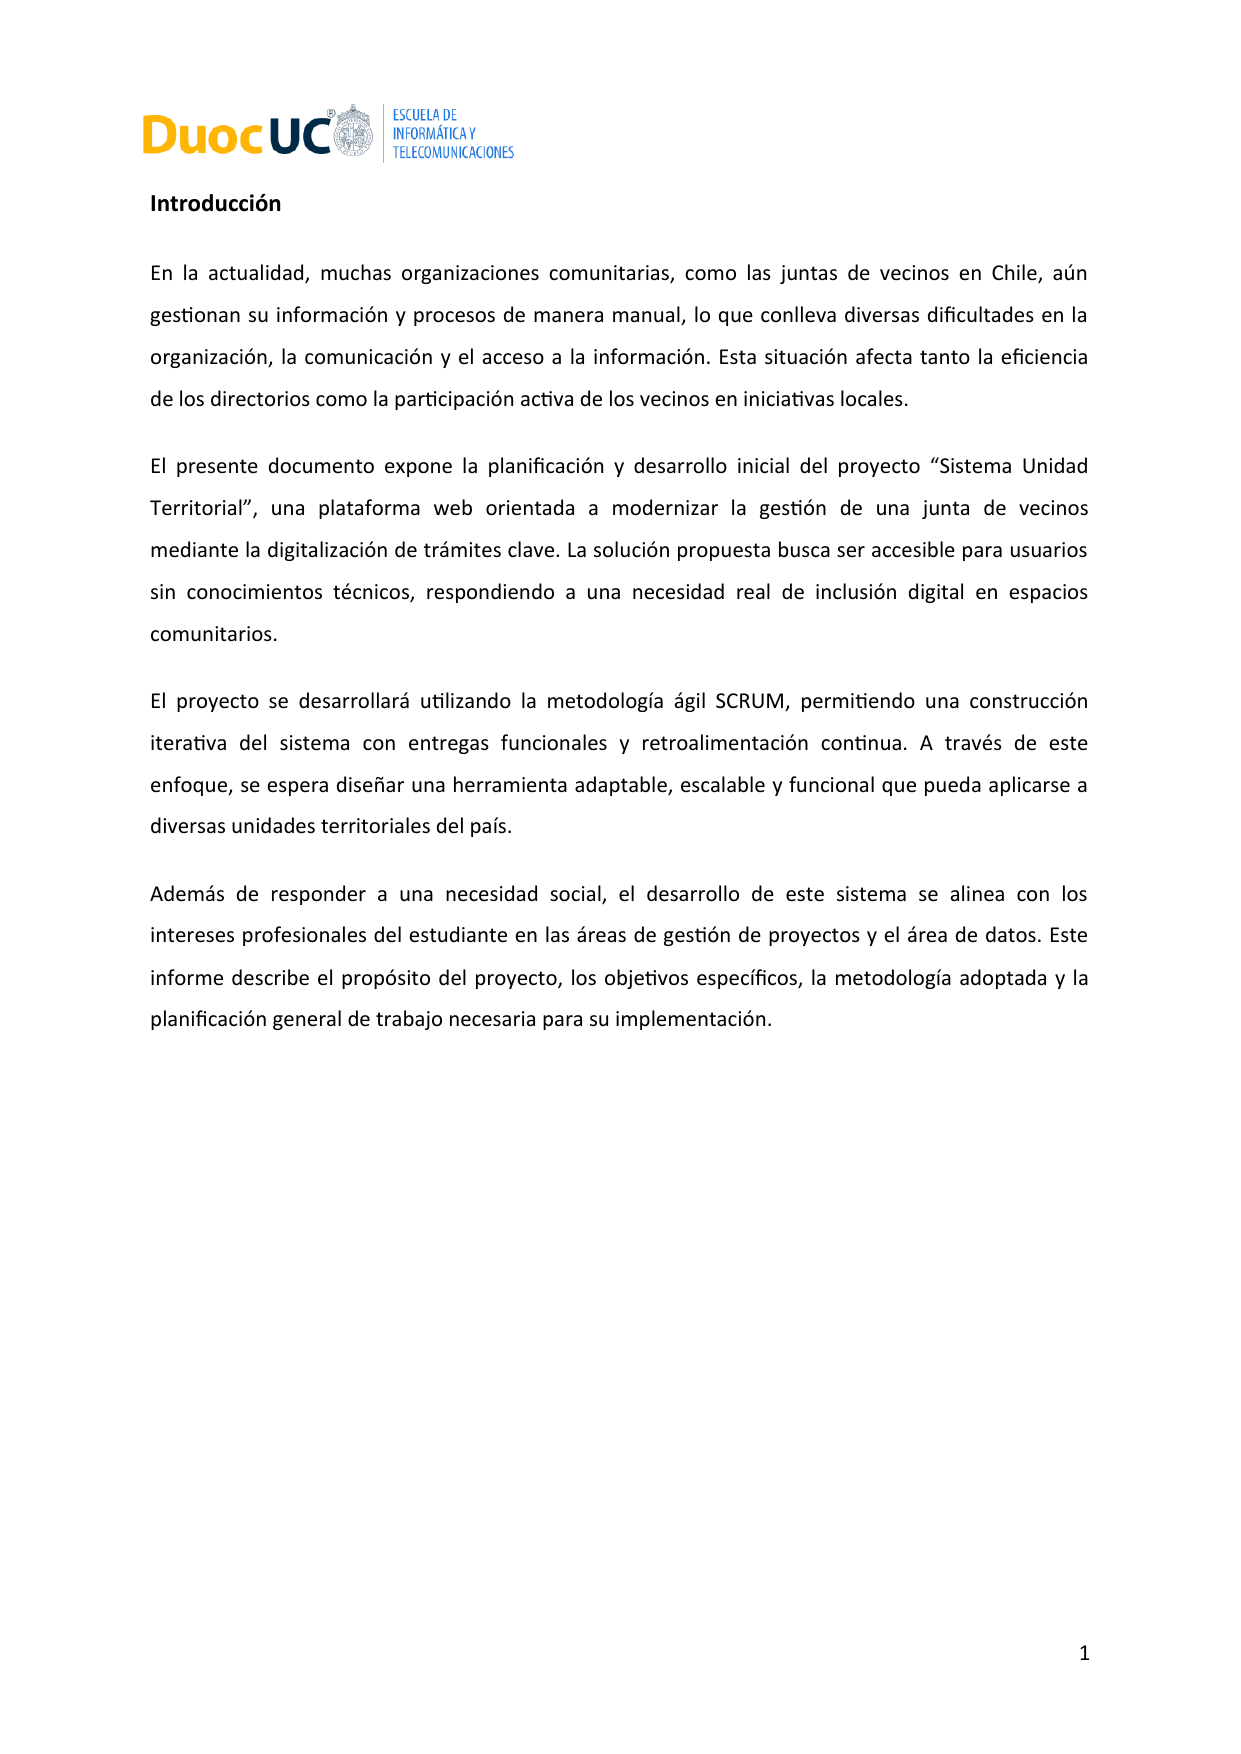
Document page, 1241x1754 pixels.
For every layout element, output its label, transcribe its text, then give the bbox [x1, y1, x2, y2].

subtitle Introducción [150, 187, 1090, 218]
text En la actualidad, muchas organizaciones comunitarias, como las juntas de vecinos en Chile, aún gestionan su información y procesos de manera manual, lo que conlleva diversas dificultades en la organización, la comunicación y el acceso a la información. Esta situación afecta tanto la eficiencia de los directorios como la participación activa de los vecinos en iniciativas locales. [150, 258, 1090, 412]
text Además de responder a una necesidad social, el desarrollo de este sistema se alinea con los intereses profesionales del estudiante en las áreas de gestión de proyectos y el área de datos. Este informe describe el propósito del proyecto, los objetivos específicos, la metodología adoptada y la planificación general de trabajo necesaria para su implementación. [150, 879, 1090, 1033]
text El proyecto se desarrollará utilizando la metodología ágil SCRUM, permitiendo una construcción iterativa del sistema con entregas funcionales y retroalimentación continua. A través de este enfoque, se espera diseñar una herramienta adaptable, escalable y funcional que pueda aplicarse a diversas unidades territoriales del país. [150, 686, 1090, 840]
text El presente documento expone la planificación y desarrollo inicial del proyecto “Sistema Unidad Territorial”, una plataforma web orientada a modernizar la gestión de una junta de vecinos mediante la digitalización de trámites clave. La solución propuesta busca ser accesible para usuarios sin conocimientos técnicos, respondiendo a una necesidad real de inclusión digital en espacios comunitarios. [150, 451, 1090, 647]
picture [135, 100, 526, 163]
